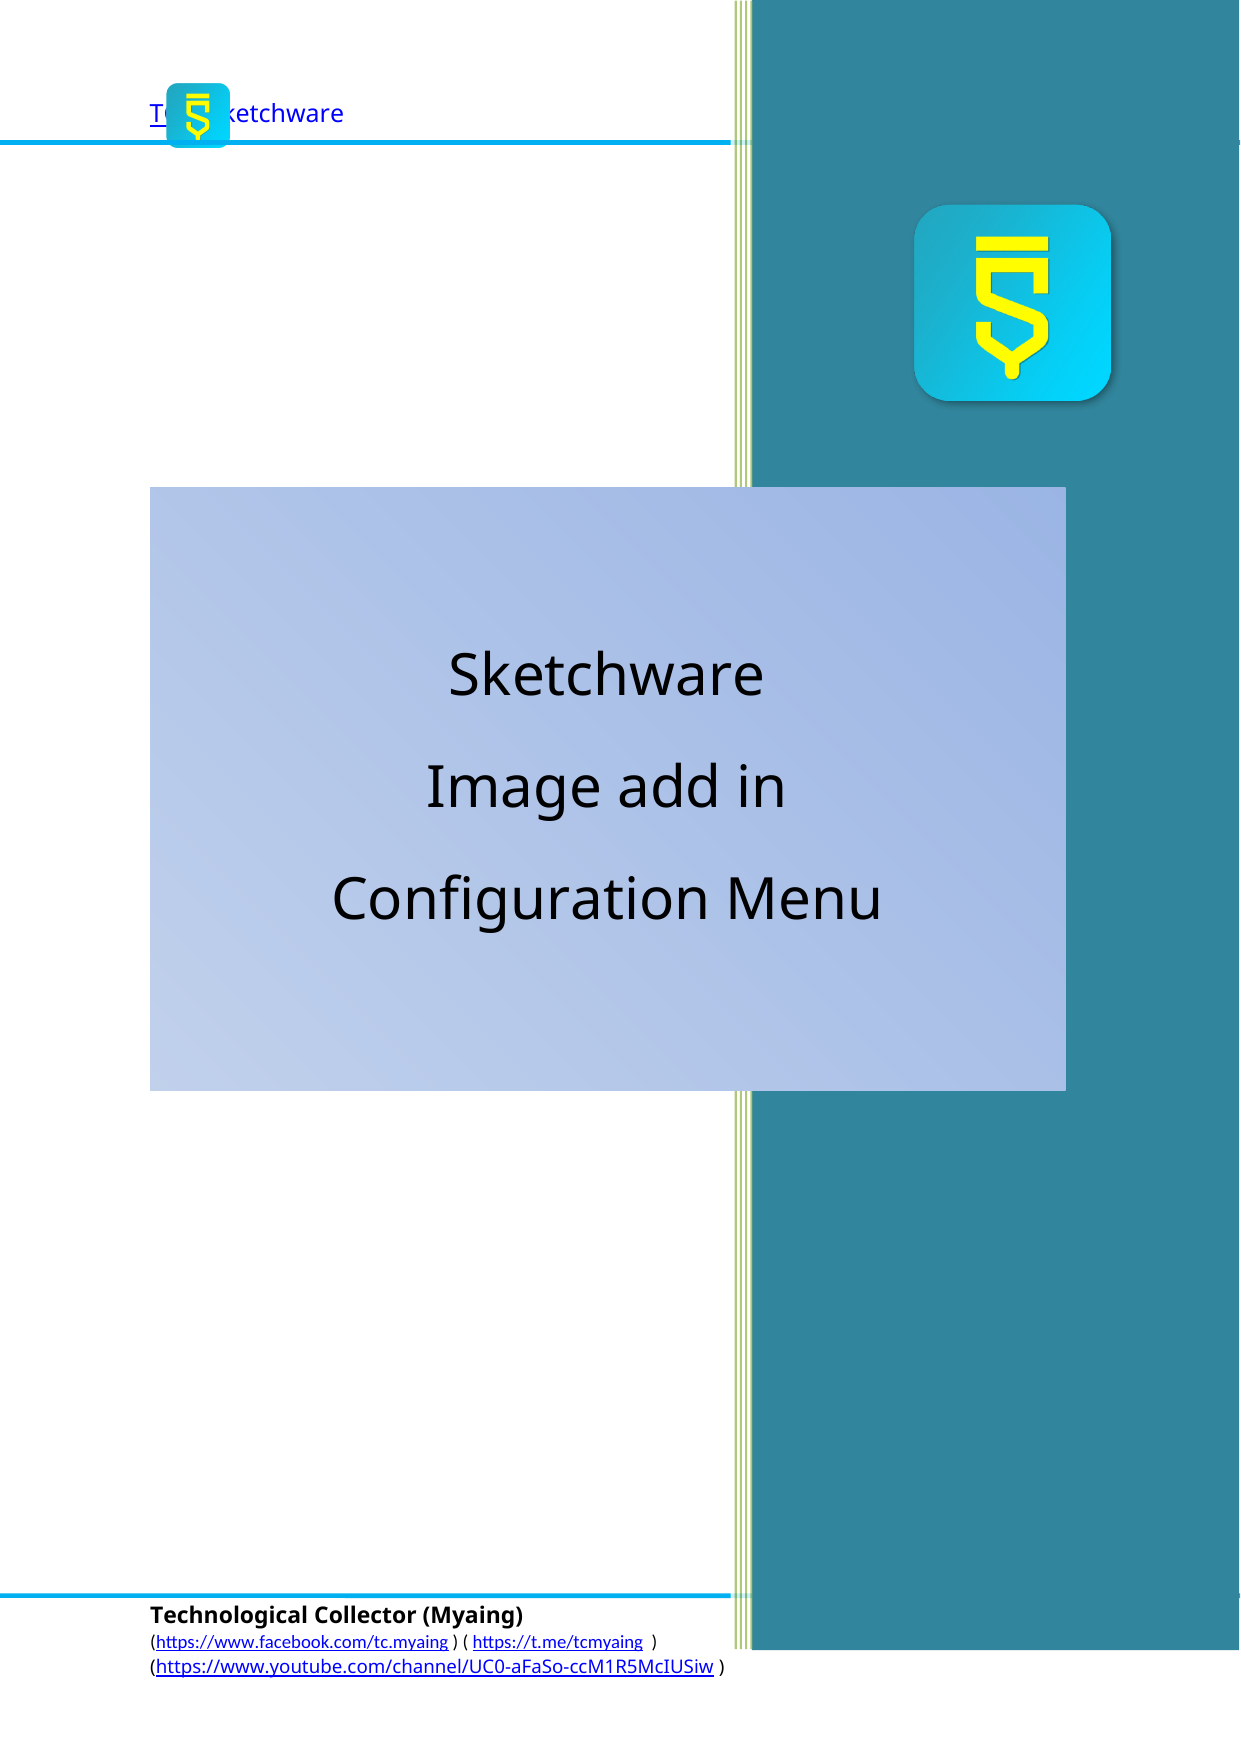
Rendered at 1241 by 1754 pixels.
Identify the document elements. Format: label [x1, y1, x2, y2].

picture [910, 201, 1114, 404]
picture [165, 82, 231, 139]
